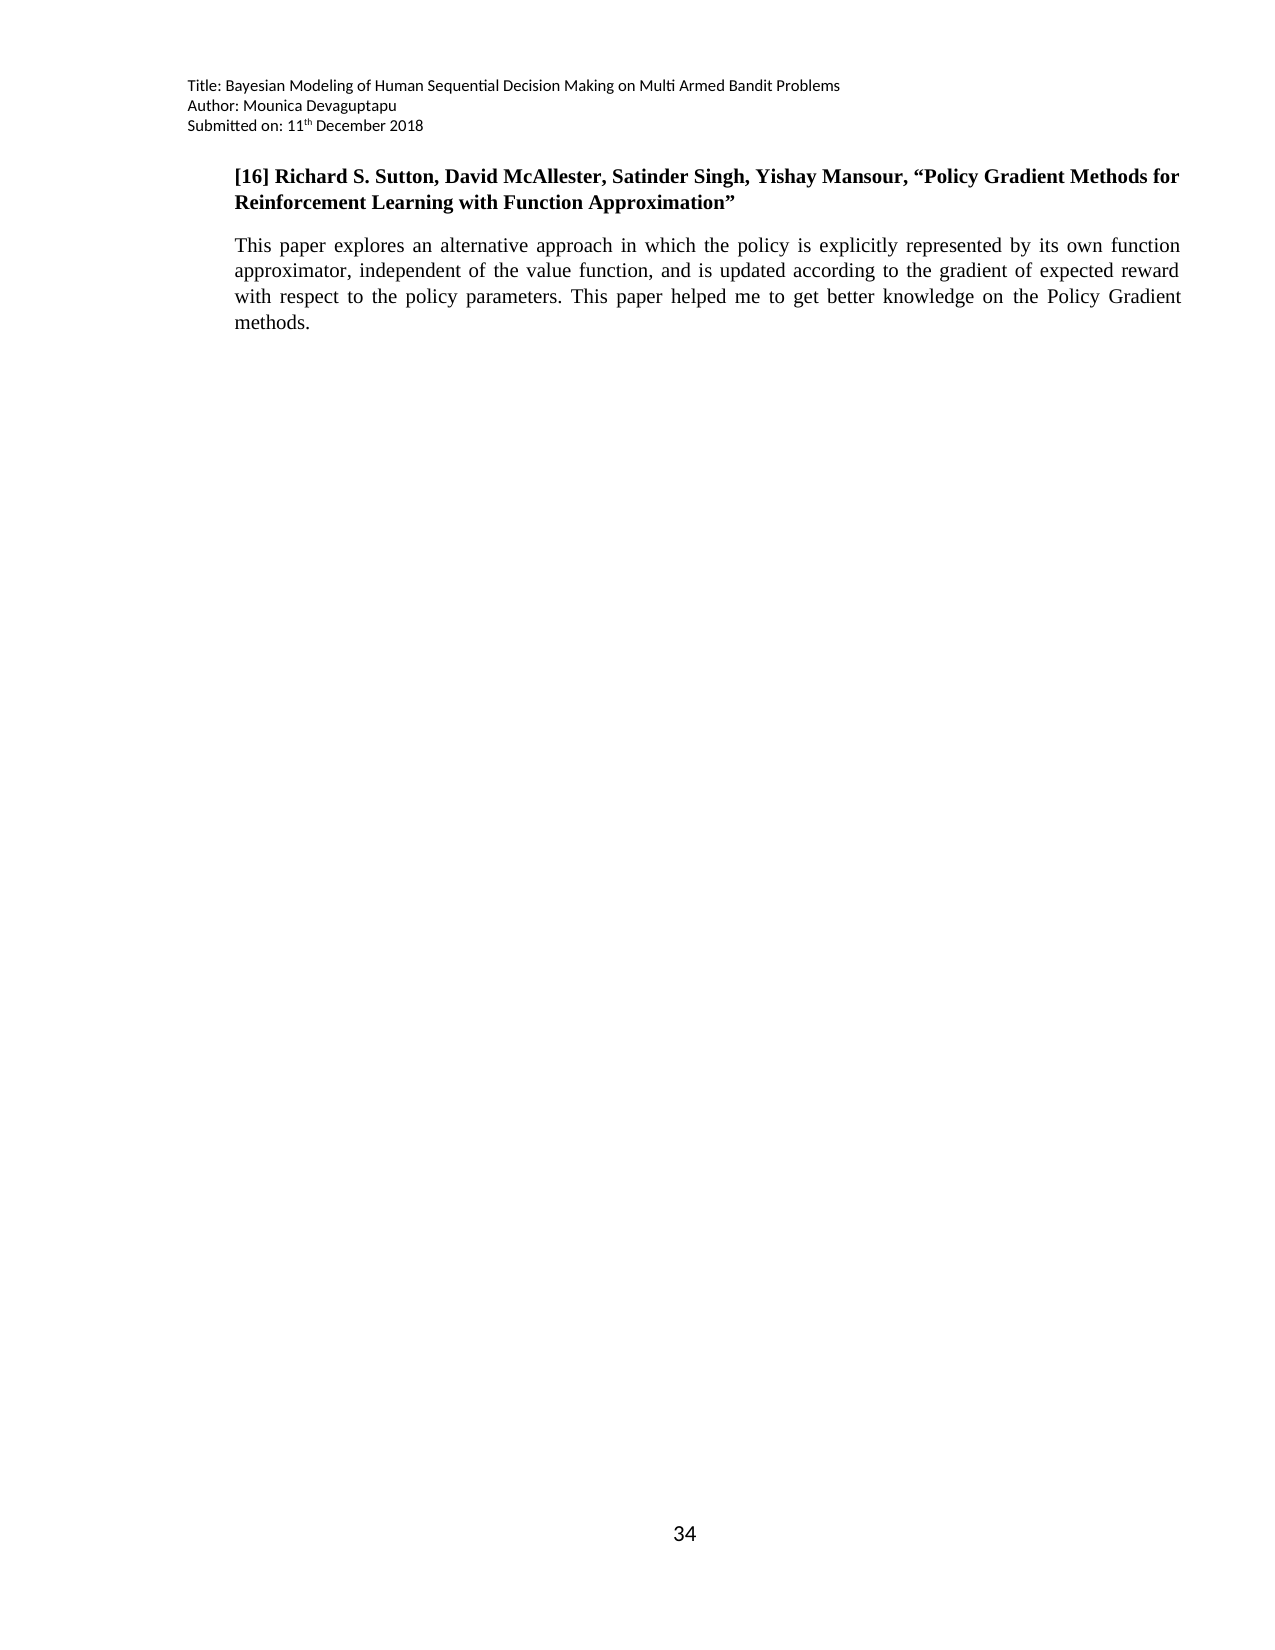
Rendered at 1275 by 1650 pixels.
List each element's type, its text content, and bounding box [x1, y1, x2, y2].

text This paper explores an alternative approach in which the policy is explicitly represented by its own function approximator, independent of the value function, and is updated according to the gradient of expected reward with respect to the policy parameters. This paper helped me to get better knowledge on the Policy Gradient methods. [234, 232, 1181, 334]
text [16] Richard S. Sutton, David McAllester, Satinder Singh, Yishay Mansour, “Policy Gradient Methods for Reinforcement Learning with Function Approximation” [234, 164, 1181, 214]
